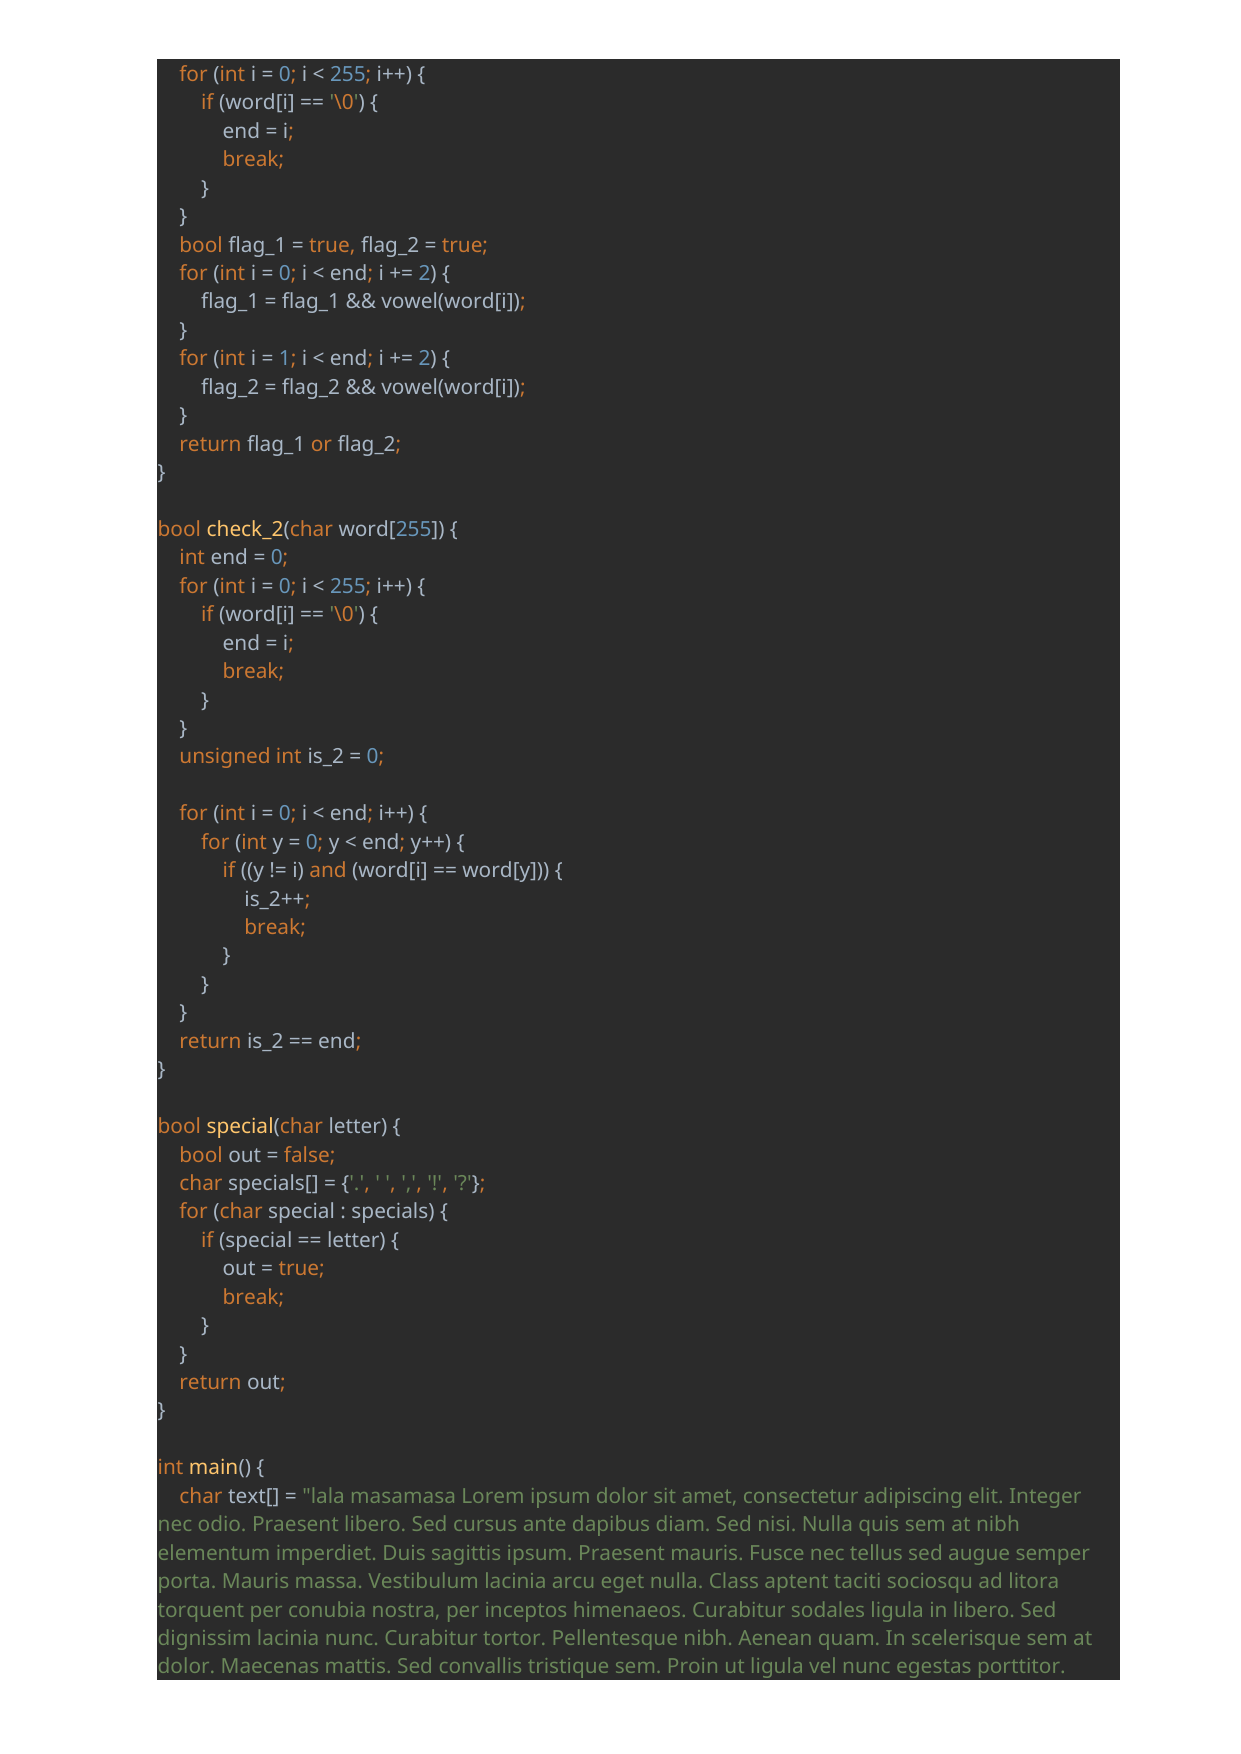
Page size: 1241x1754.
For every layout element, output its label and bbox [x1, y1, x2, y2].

text [157, 59, 1120, 1680]
